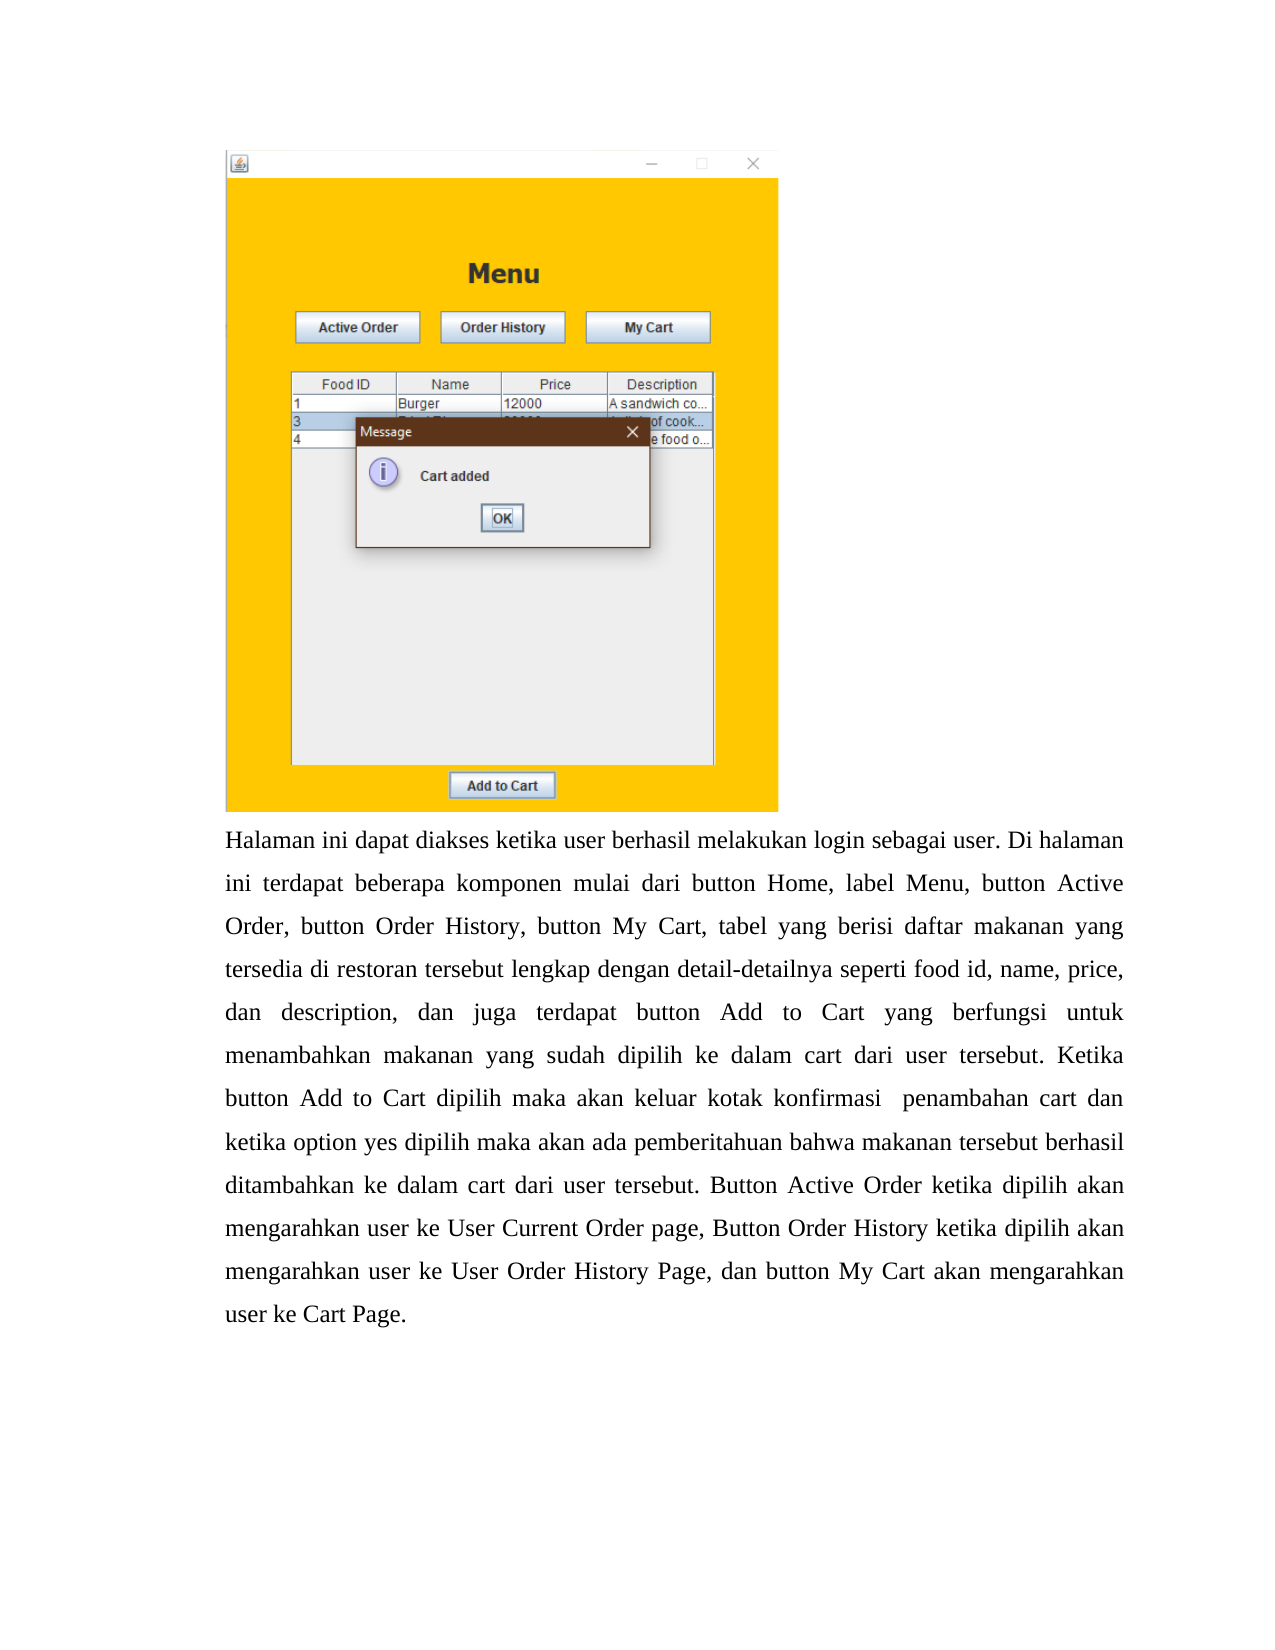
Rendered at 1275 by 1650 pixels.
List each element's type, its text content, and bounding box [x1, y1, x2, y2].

text Halaman ini dapat diakses ketika user berhasil melakukan login sebagai user. Di halaman ini terdapat beberapa komponen mulai dari button Home, label Menu, button Active Order, button Order History, button My Cart, tabel yang berisi daftar makanan yang tersedia di restoran tersebut lengkap dengan detail-detailnya seperti food id, name, price, dan description, dan juga terdapat button Add to Cart yang berfungsi untuk menambahkan makanan yang sudah dipilih ke dalam cart dari user tersebut. Ketika button Add to Cart dipilih maka akan keluar kotak konfirmasi penambahan cart dan ketika option yes dipilih maka akan ada pemberitahuan bahwa makanan tersebut berhasil ditambahkan ke dalam cart dari user tersebut. Button Active Order ketika dipilih akan mengarahkan user ke User Current Order page, Button Order History ketika dipilih akan mengarahkan user ke User Order History Page, dan button My Cart akan mengarahkan user ke Cart Page. [225, 825, 1125, 1328]
picture [225, 150, 779, 812]
